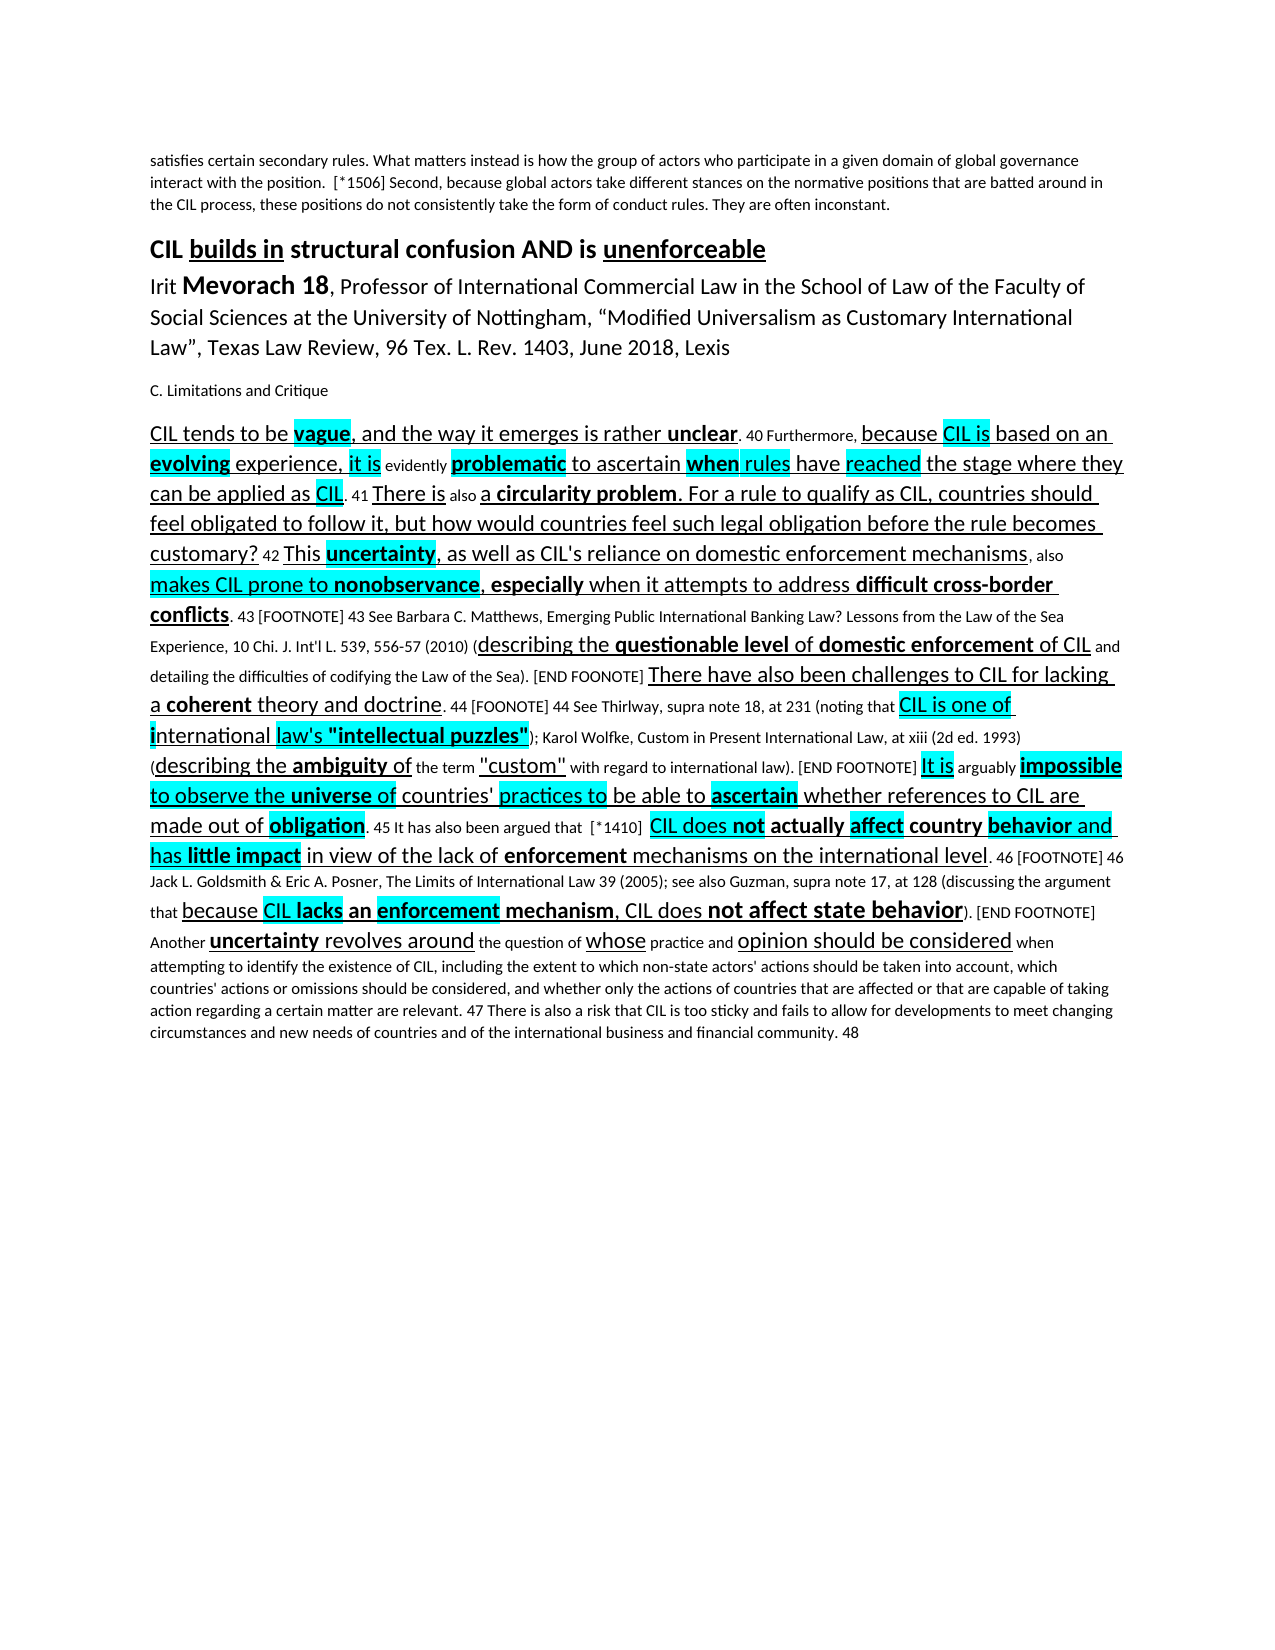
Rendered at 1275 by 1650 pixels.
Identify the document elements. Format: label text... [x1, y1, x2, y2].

text C. Limitations and Critique [150, 380, 1125, 401]
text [150, 150, 1125, 214]
text CIL tends to be vague, and the way it emerges is rather unclear. 40 Furthermore, because CIL is based on an evolving experience, it is evidently problematic to ascertain when rules have reached the stage where they can be applied as CIL. 41 There is also a circularity problem. For a rule to qualify as CIL, countries should feel obligated to follow it, but how would countries feel such legal obligation before the rule becomes customary? 42 This uncertainty, as well as CIL's reliance on domestic enforcement mechanisms, also makes CIL prone to nonobservance, especially when it attempts to address difficult cross-border conflicts. 43 [FOOTNOTE] 43 See Barbara C. Matthews, Emerging Public International Banking Law? Lessons from the Law of the Sea Experience, 10 Chi. J. Int'l L. 539, 556-57 (2010) (describing the questionable level of domestic enforcement of CIL and detailing the difficulties of codifying the Law of the Sea). [END FOONOTE] There have also been challenges to CIL for lacking a coherent theory and doctrine. 44 [FOONOTE] 44 See Thirlway, supra note 18, at 231 (noting that CIL is one of international law's "intellectual puzzles"); Karol Wolfke, Custom in Present International Law, at xiii (2d ed. 1993) (describing the ambiguity of the term "custom" with regard to international law). [END FOOTNOTE] It is arguably impossible to observe the universe of countries' practices to be able to ascertain whether references to CIL are made out of obligation. 45 It has also been argued that [*1410] CIL does not actually affect country behavior and has little impact in view of the lack of enforcement mechanisms on the international level. 46 [FOOTNOTE] 46 Jack L. Goldsmith & Eric A. Posner, The Limits of International Law 39 (2005); see also Guzman, supra note 17, at 128 (discussing the argument that because CIL lacks an enforcement mechanism, CIL does not affect state behavior). [END FOOTNOTE] Another uncertainty revolves around the question of whose practice and opinion should be considered when attempting to identify the existence of CIL, including the extent to which non-state actors' actions should be taken into account, which countries' actions or omissions should be considered, and whether only the actions of countries that are affected or that are capable of taking action regarding a certain matter are relevant. 47 There is also a risk that CIL is too sticky and fails to allow for developments to meet changing circumstances and new needs of countries and of the international business and financial community. 48 [150, 419, 1125, 1042]
text Irit Mevorach 18, Professor of International Commercial Law in the School of Law of the Faculty of Social Sciences at the University of Nottingham, “Modified Universalism as Customary International Law”, Texas Law Review, 96 Tex. L. Rev. 1403, June 2018, Lexis [150, 268, 1125, 361]
subtitle CIL builds in structural confusion AND is unenforceable [150, 232, 1125, 265]
